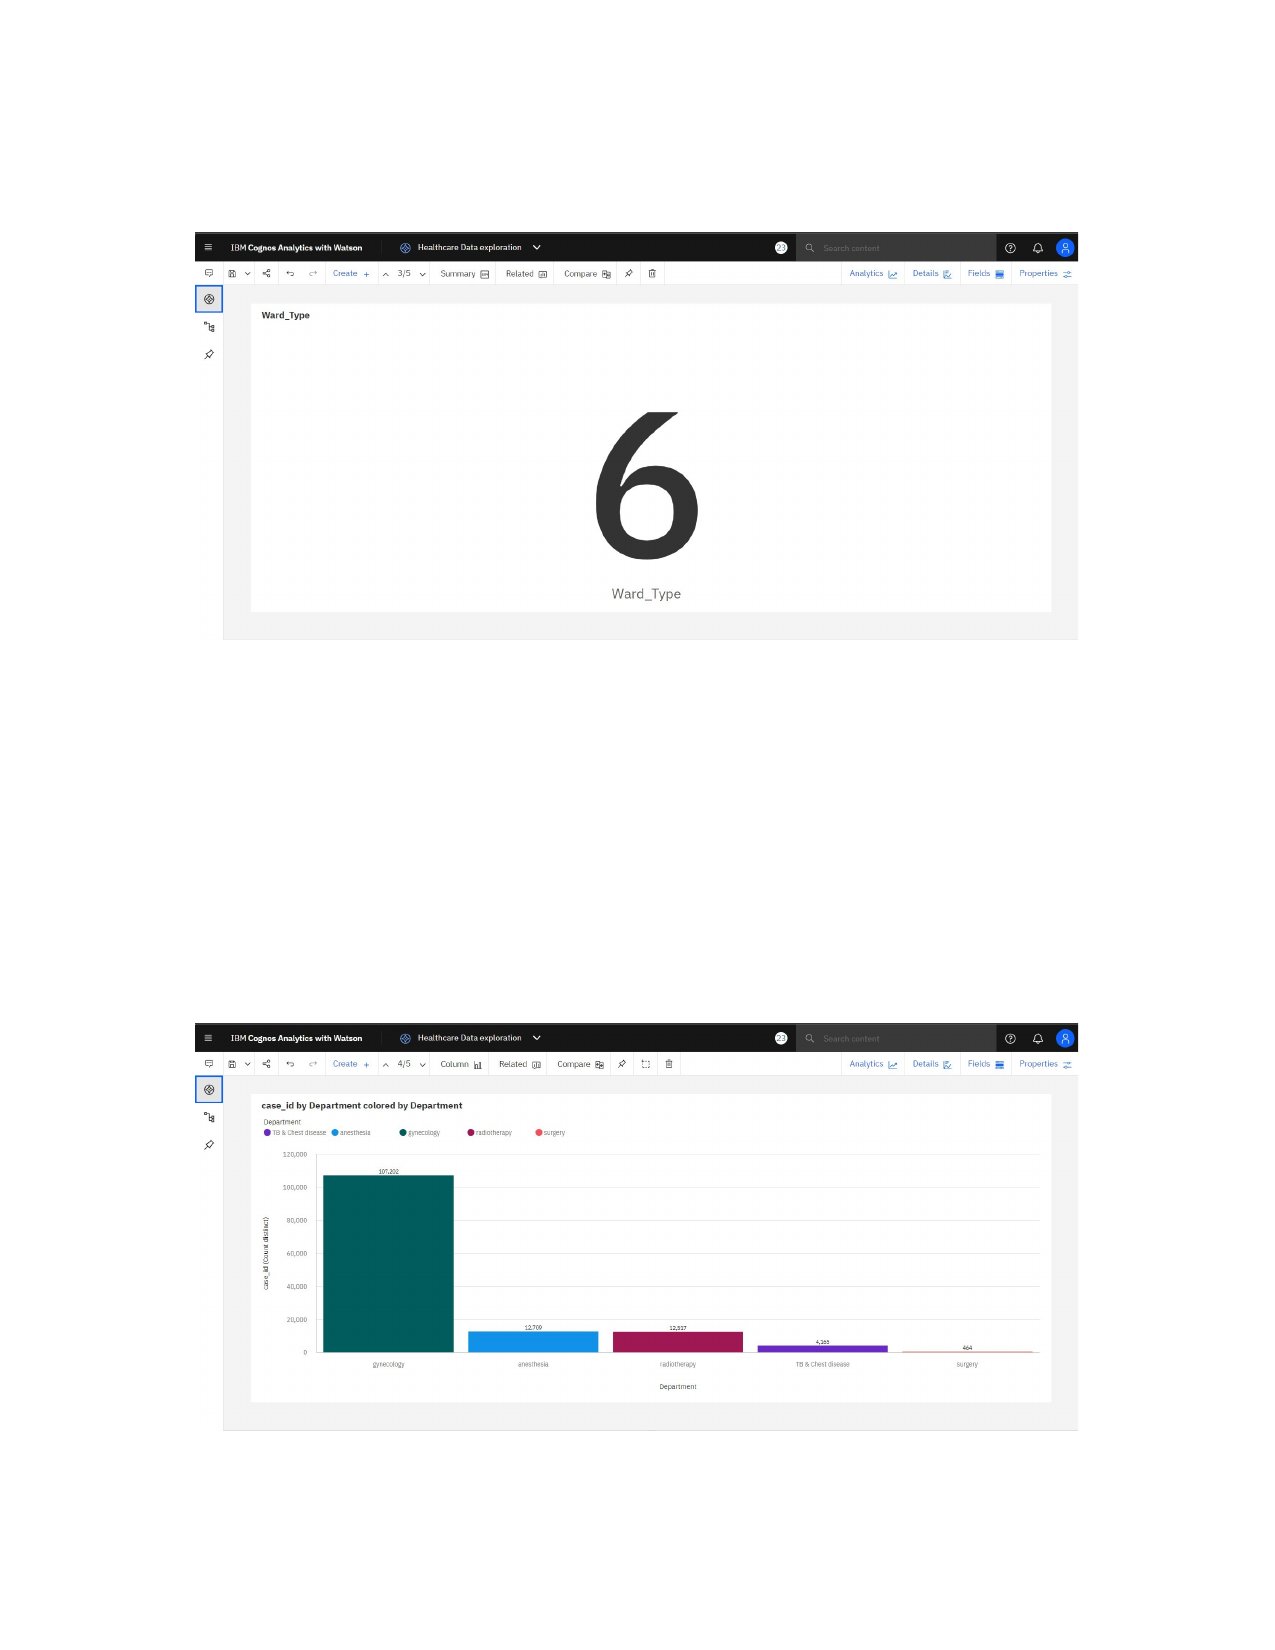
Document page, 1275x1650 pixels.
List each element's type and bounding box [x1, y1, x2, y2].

picture [195, 1023, 1079, 1431]
picture [195, 232, 1079, 640]
